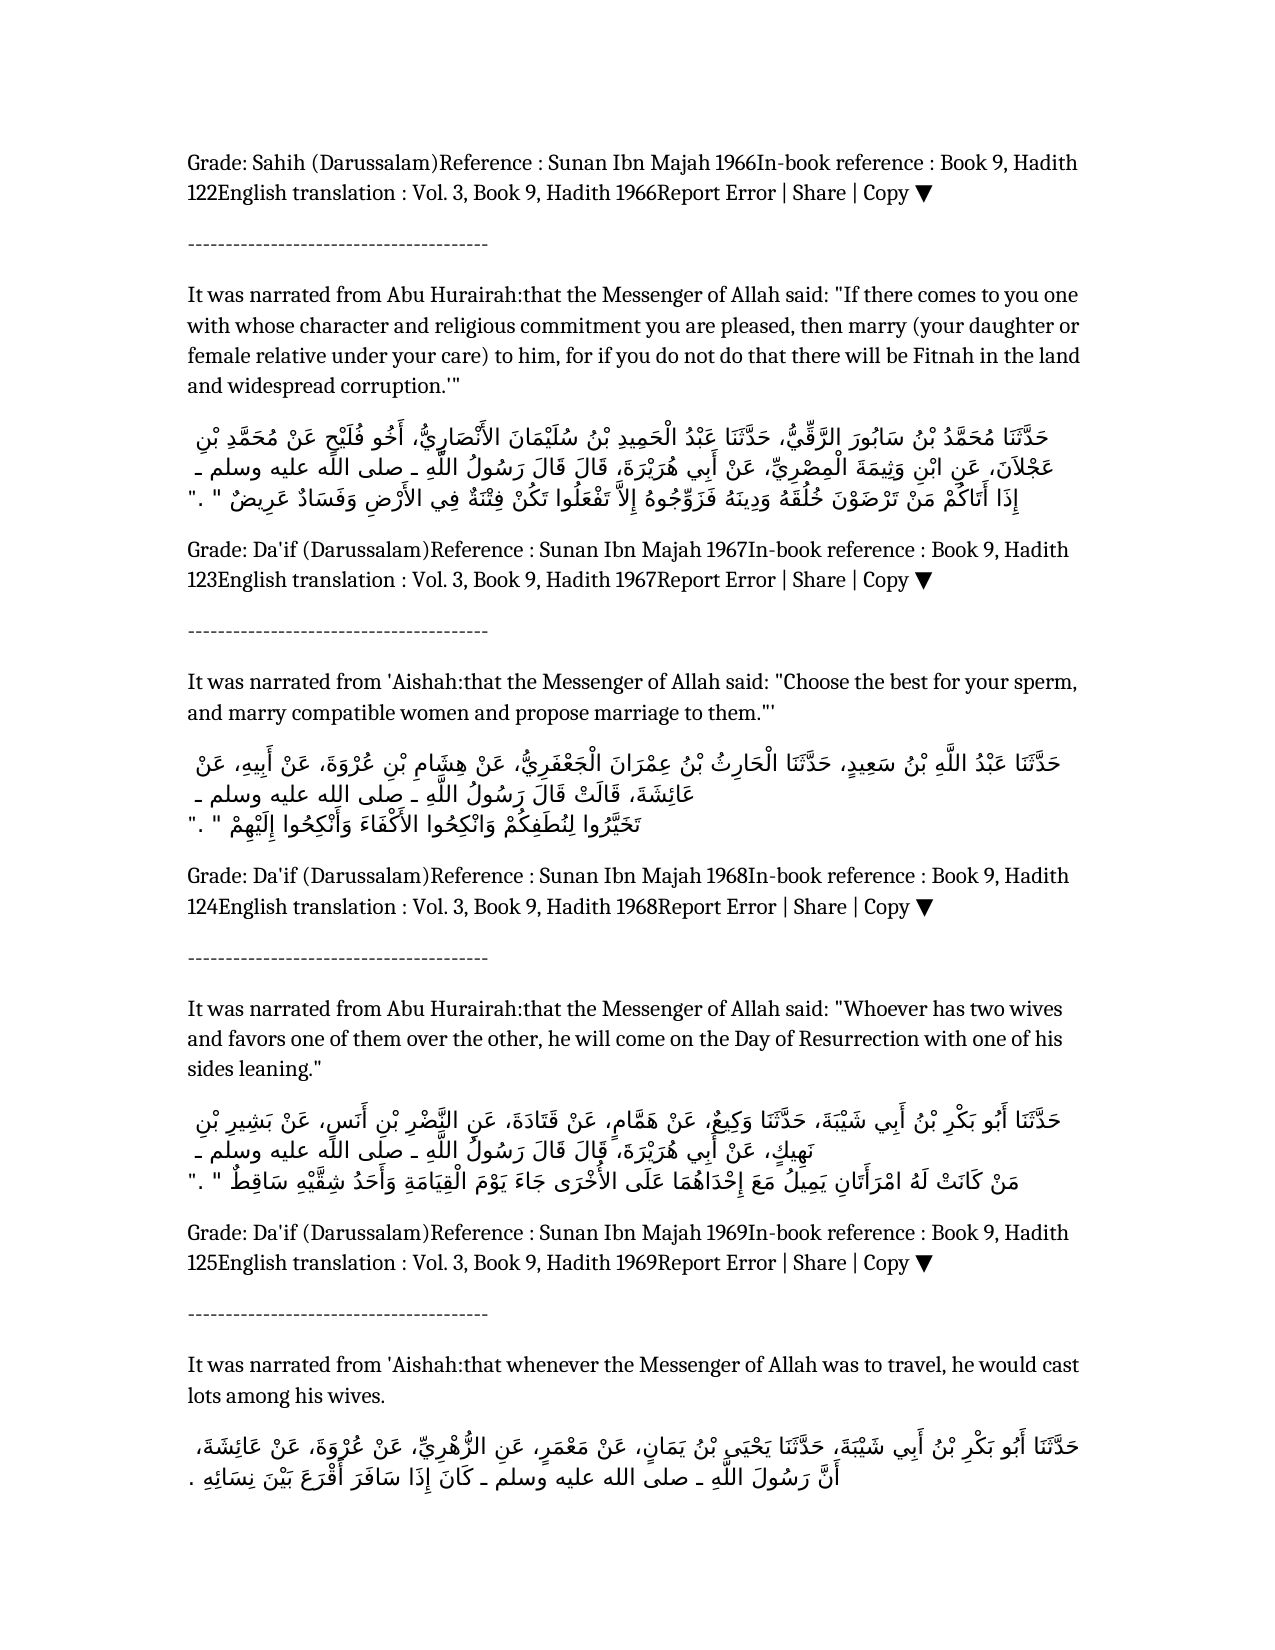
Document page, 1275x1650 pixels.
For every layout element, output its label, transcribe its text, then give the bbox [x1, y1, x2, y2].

text ---------------------------------------- [187, 618, 1087, 644]
text ---------------------------------------- [187, 944, 1087, 971]
text حَدَّثَنَا أَبُو بَكْرِ بْنُ أَبِي شَيْبَةَ، حَدَّثَنَا وَكِيعٌ، عَنْ هَمَّامٍ، عَنْ قَتَادَةَ، عَنِ النَّضْرِ بْنِ أَنَسٍ، عَنْ بَشِيرِ بْنِ نَهِيكٍ، عَنْ أَبِي هُرَيْرَةَ، قَالَ قَالَ رَسُولُ اللَّهِ ـ صلى الله عليه وسلم ـ ‏ "‏ مَنْ كَانَتْ لَهُ امْرَأَتَانِ يَمِيلُ مَعَ إِحْدَاهُمَا عَلَى الأُخْرَى جَاءَ يَوْمَ الْقِيَامَةِ وَأَحَدُ شِقَّيْهِ سَاقِطٌ ‏"‏ ‏.‏ [187, 1107, 1087, 1195]
text ---------------------------------------- [187, 231, 1087, 258]
text Grade: Da'if (Darussalam)Reference : Sunan Ibn Majah 1968In-book reference : Book 9, Hadith 124English translation : Vol. 3, Book 9, Hadith 1968Report Error | Share | Copy ▼ [187, 863, 1087, 920]
text Grade: Da'if (Darussalam)Reference : Sunan Ibn Majah 1967In-book reference : Book 9, Hadith 123English translation : Vol. 3, Book 9, Hadith 1967Report Error | Share | Copy ▼ [187, 537, 1087, 593]
text حَدَّثَنَا أَبُو بَكْرِ بْنُ أَبِي شَيْبَةَ، حَدَّثَنَا يَحْيَى بْنُ يَمَانٍ، عَنْ مَعْمَرٍ، عَنِ الزُّهْرِيِّ، عَنْ عُرْوَةَ، عَنْ عَائِشَةَ، أَنَّ رَسُولَ اللَّهِ ـ صلى الله عليه وسلم ـ كَانَ إِذَا سَافَرَ أَقْرَعَ بَيْنَ نِسَائِهِ ‏.‏ [187, 1433, 1087, 1491]
text It was narrated from Abu Hurairah:that the Messenger of Allah said: "Whoever has two wives and favors one of them over the other, he will come on the Day of Resurrection with one of his sides leaning." [187, 996, 1087, 1082]
text It was narrated from 'Aishah:that whenever the Messenger of Allah was to travel, he would cast lots among his wives. [187, 1352, 1087, 1409]
text ---------------------------------------- [187, 1301, 1087, 1328]
text حَدَّثَنَا عَبْدُ اللَّهِ بْنُ سَعِيدٍ، حَدَّثَنَا الْحَارِثُ بْنُ عِمْرَانَ الْجَعْفَرِيُّ، عَنْ هِشَامِ بْنِ عُرْوَةَ، عَنْ أَبِيهِ، عَنْ عَائِشَةَ، قَالَتْ قَالَ رَسُولُ اللَّهِ ـ صلى الله عليه وسلم ـ ‏ "‏ تَخَيَّرُوا لِنُطَفِكُمْ وَانْكِحُوا الأَكْفَاءَ وَأَنْكِحُوا إِلَيْهِمْ ‏"‏ ‏.‏ [187, 750, 1087, 838]
text حَدَّثَنَا مُحَمَّدُ بْنُ سَابُورَ الرَّقِّيُّ، حَدَّثَنَا عَبْدُ الْحَمِيدِ بْنُ سُلَيْمَانَ الأَنْصَارِيُّ، أَخُو فُلَيْحٍ عَنْ مُحَمَّدِ بْنِ عَجْلاَنَ، عَنِ ابْنِ وَثِيمَةَ الْمِصْرِيِّ، عَنْ أَبِي هُرَيْرَةَ، قَالَ قَالَ رَسُولُ اللَّهِ ـ صلى الله عليه وسلم ـ ‏ "‏ إِذَا أَتَاكُمْ مَنْ تَرْضَوْنَ خُلُقَهُ وَدِينَهُ فَزَوِّجُوهُ إِلاَّ تَفْعَلُوا تَكُنْ فِتْنَةٌ فِي الأَرْضِ وَفَسَادٌ عَرِيضٌ ‏"‏ ‏.‏ [187, 424, 1087, 512]
text It was narrated from 'Aishah:that the Messenger of Allah said: "Choose the best for your sperm, and marry compatible women and propose marriage to them."' [187, 669, 1087, 726]
text Grade: Sahih (Darussalam)Reference : Sunan Ibn Majah 1966In-book reference : Book 9, Hadith 122English translation : Vol. 3, Book 9, Hadith 1966Report Error | Share | Copy ▼ [187, 150, 1087, 207]
text It was narrated from Abu Hurairah:that the Messenger of Allah said: "If there comes to you one with whose character and religious commitment you are pleased, then marry (your daughter or female relative under your care) to him, for if you do not do that there will be Fitnah in the land and widespread corruption.'" [187, 282, 1087, 399]
text Grade: Da'if (Darussalam)Reference : Sunan Ibn Majah 1969In-book reference : Book 9, Hadith 125English translation : Vol. 3, Book 9, Hadith 1969Report Error | Share | Copy ▼ [187, 1220, 1087, 1277]
